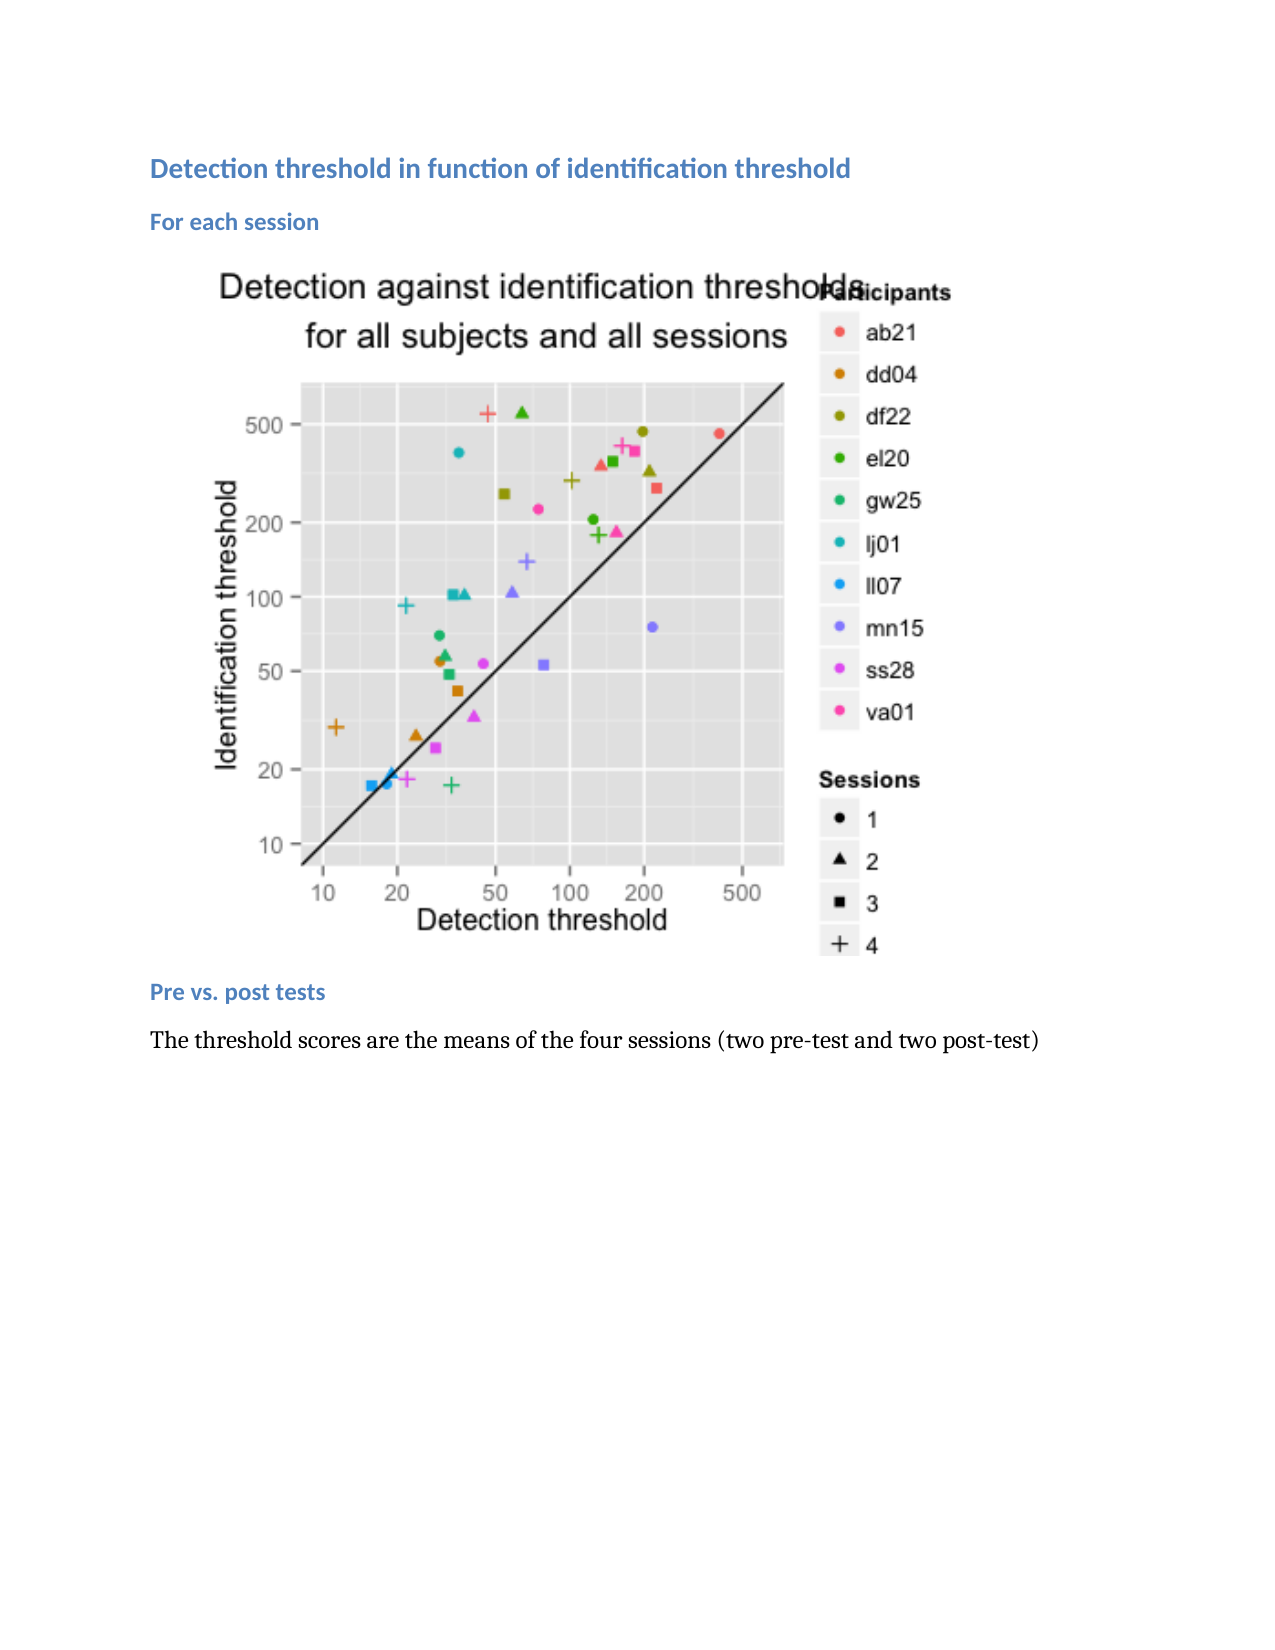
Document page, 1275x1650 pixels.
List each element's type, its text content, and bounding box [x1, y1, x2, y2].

subtitle Pre vs. post tests [150, 977, 1125, 1007]
subtitle Detection threshold in function of identification threshold [150, 150, 1125, 186]
picture [168, 255, 1044, 956]
subtitle For each session [150, 206, 1125, 237]
text The threshold scores are the means of the four sessions (two pre-test and two post-test) [150, 1026, 1125, 1054]
